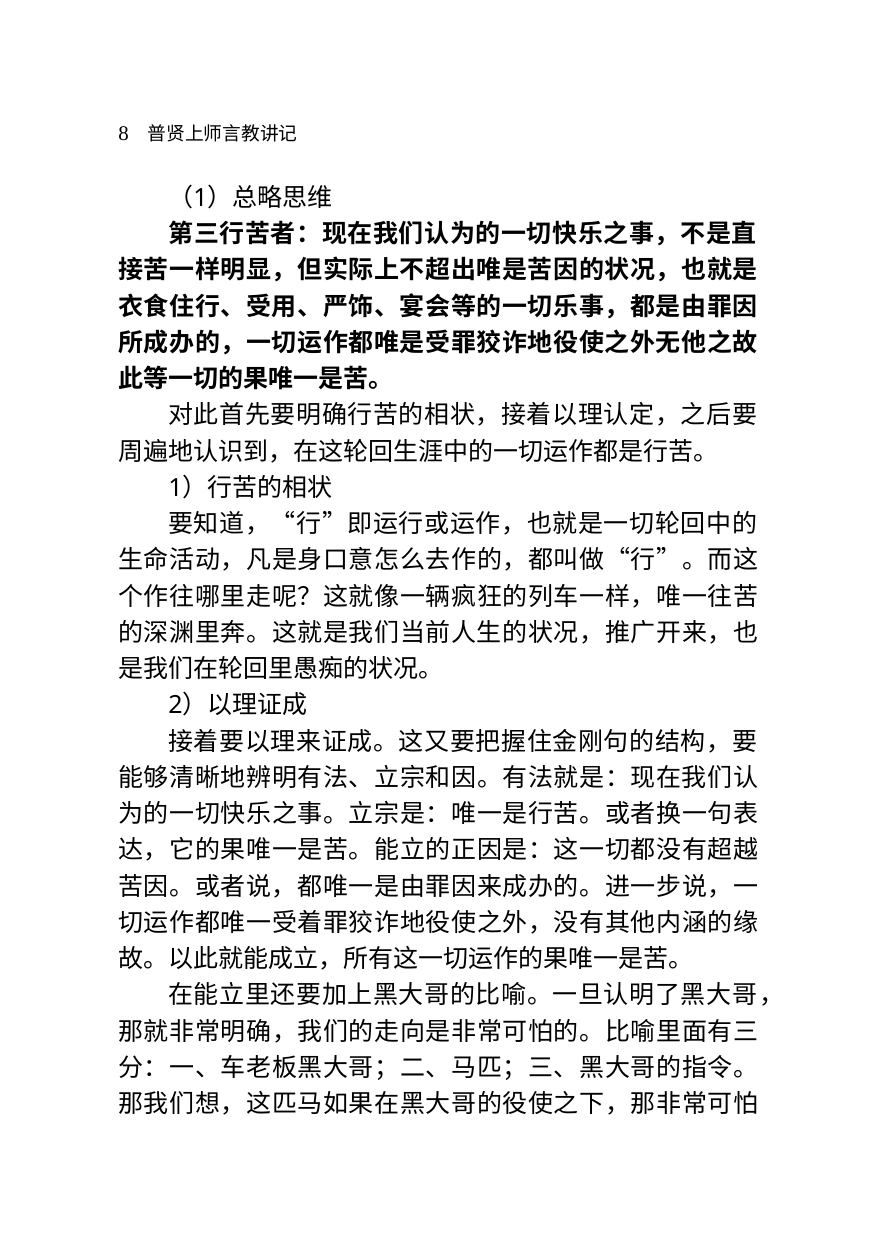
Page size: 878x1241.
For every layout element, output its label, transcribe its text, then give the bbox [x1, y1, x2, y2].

text （1）总略思维 [118, 177, 759, 213]
text 2）以理证成 [118, 685, 759, 721]
text 1）行苦的相状 [118, 467, 759, 503]
text 要知道，“行”即运行或运作，也就是一切轮回中的生命活动，凡是身口意怎么去作的，都叫做“行”。而这个作往哪里走呢？这就像一辆疯狂的列车一样，唯一往苦的深渊里奔。这就是我们当前人生的状况，推广开来，也是我们在轮回里愚痴的状况。 [118, 503, 759, 685]
text 接着要以理来证成。这又要把握住金刚句的结构，要能够清晰地辨明有法、立宗和因。有法就是：现在我们认为的一切快乐之事。立宗是：唯一是行苦。或者换一句表达，它的果唯一是苦。能立的正因是：这一切都没有超越苦因。或者说，都唯一是由罪因来成办的。进一步说，一切运作都唯一受着罪狡诈地役使之外，没有其他内涵的缘故。以此就能成立，所有这一切运作的果唯一是苦。 [118, 721, 759, 975]
text 对此首先要明确行苦的相状，接着以理认定，之后要周遍地认识到，在这轮回生涯中的一切运作都是行苦。 [118, 395, 759, 467]
text 第三行苦者：现在我们认为的一切快乐之事，不是直接苦一样明显，但实际上不超出唯是苦因的状况，也就是衣食住行、受用、严饰、宴会等的一切乐事，都是由罪因所成办的，一切运作都唯是受罪狡诈地役使之外无他之故，此等一切的果唯一是苦。 [118, 213, 759, 395]
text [118, 975, 759, 1120]
